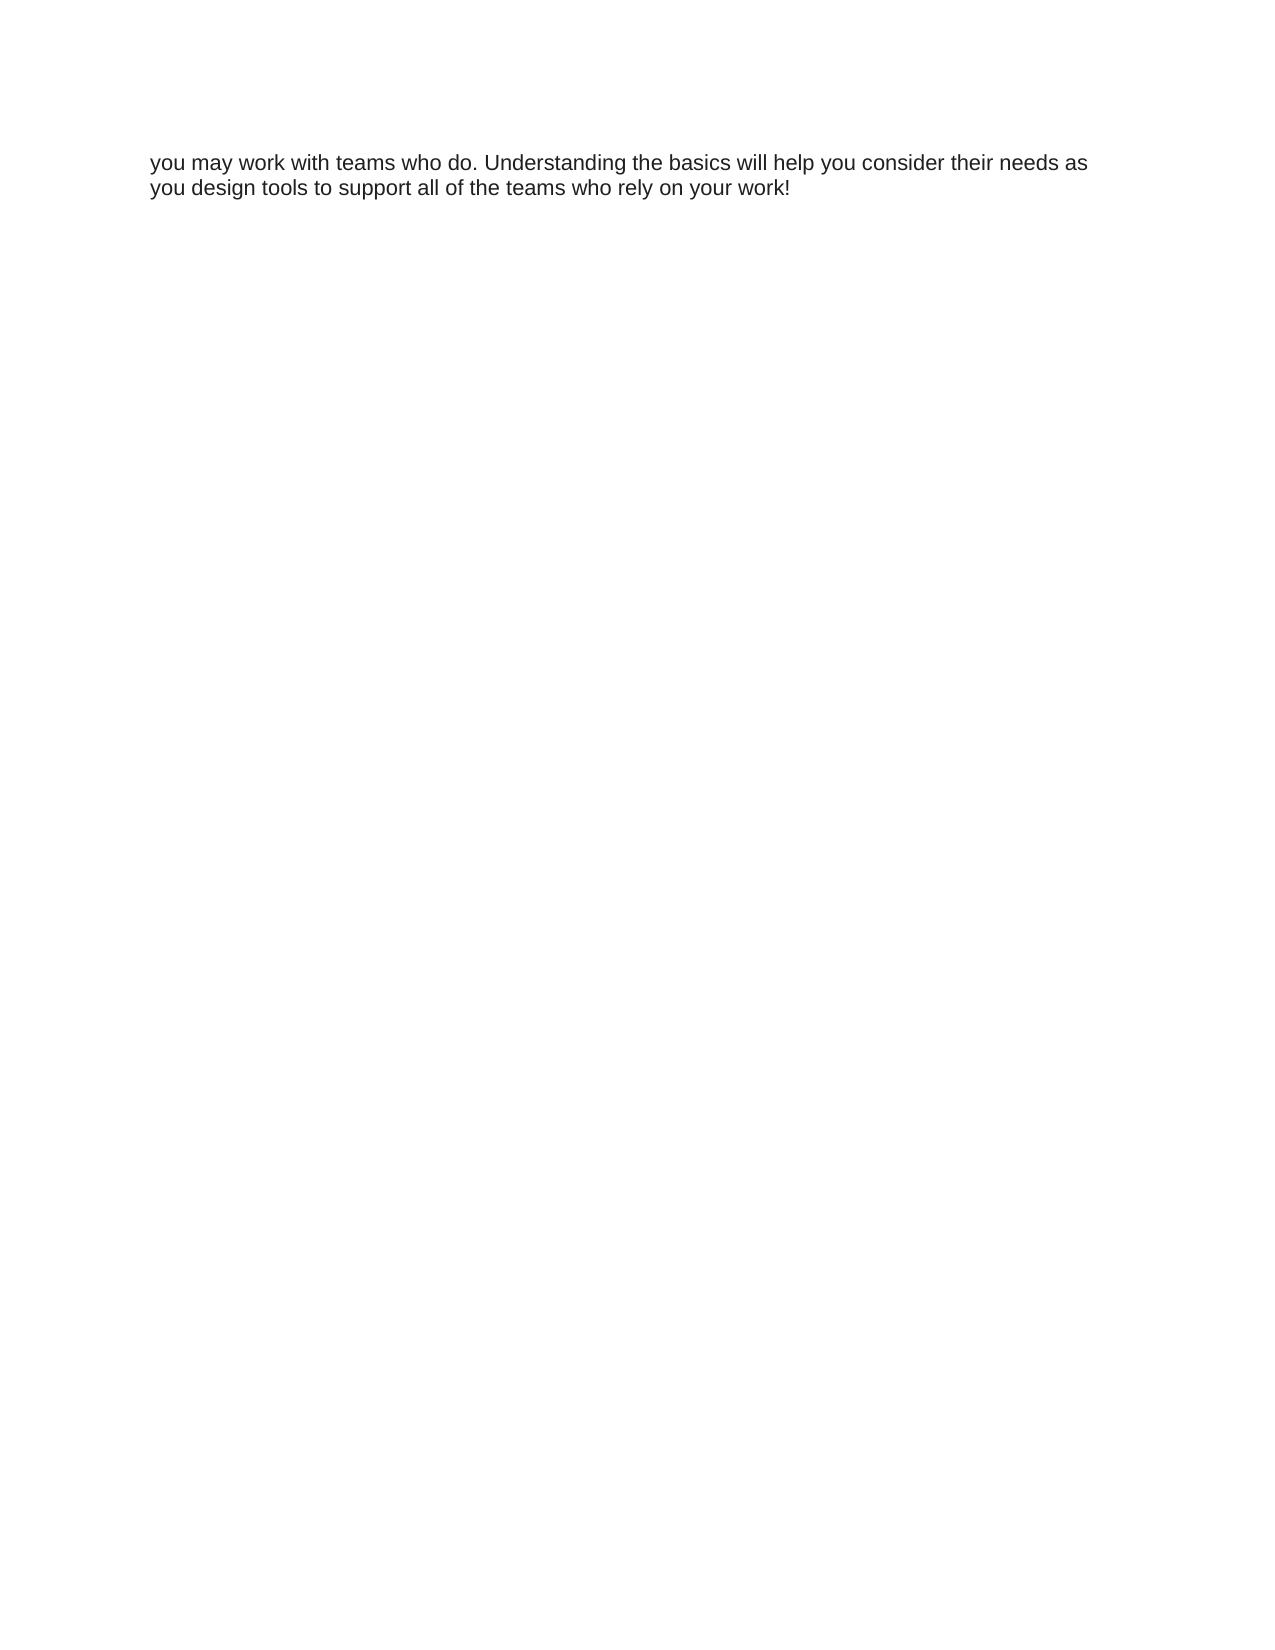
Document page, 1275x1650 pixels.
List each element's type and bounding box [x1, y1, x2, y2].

text [150, 150, 1125, 200]
